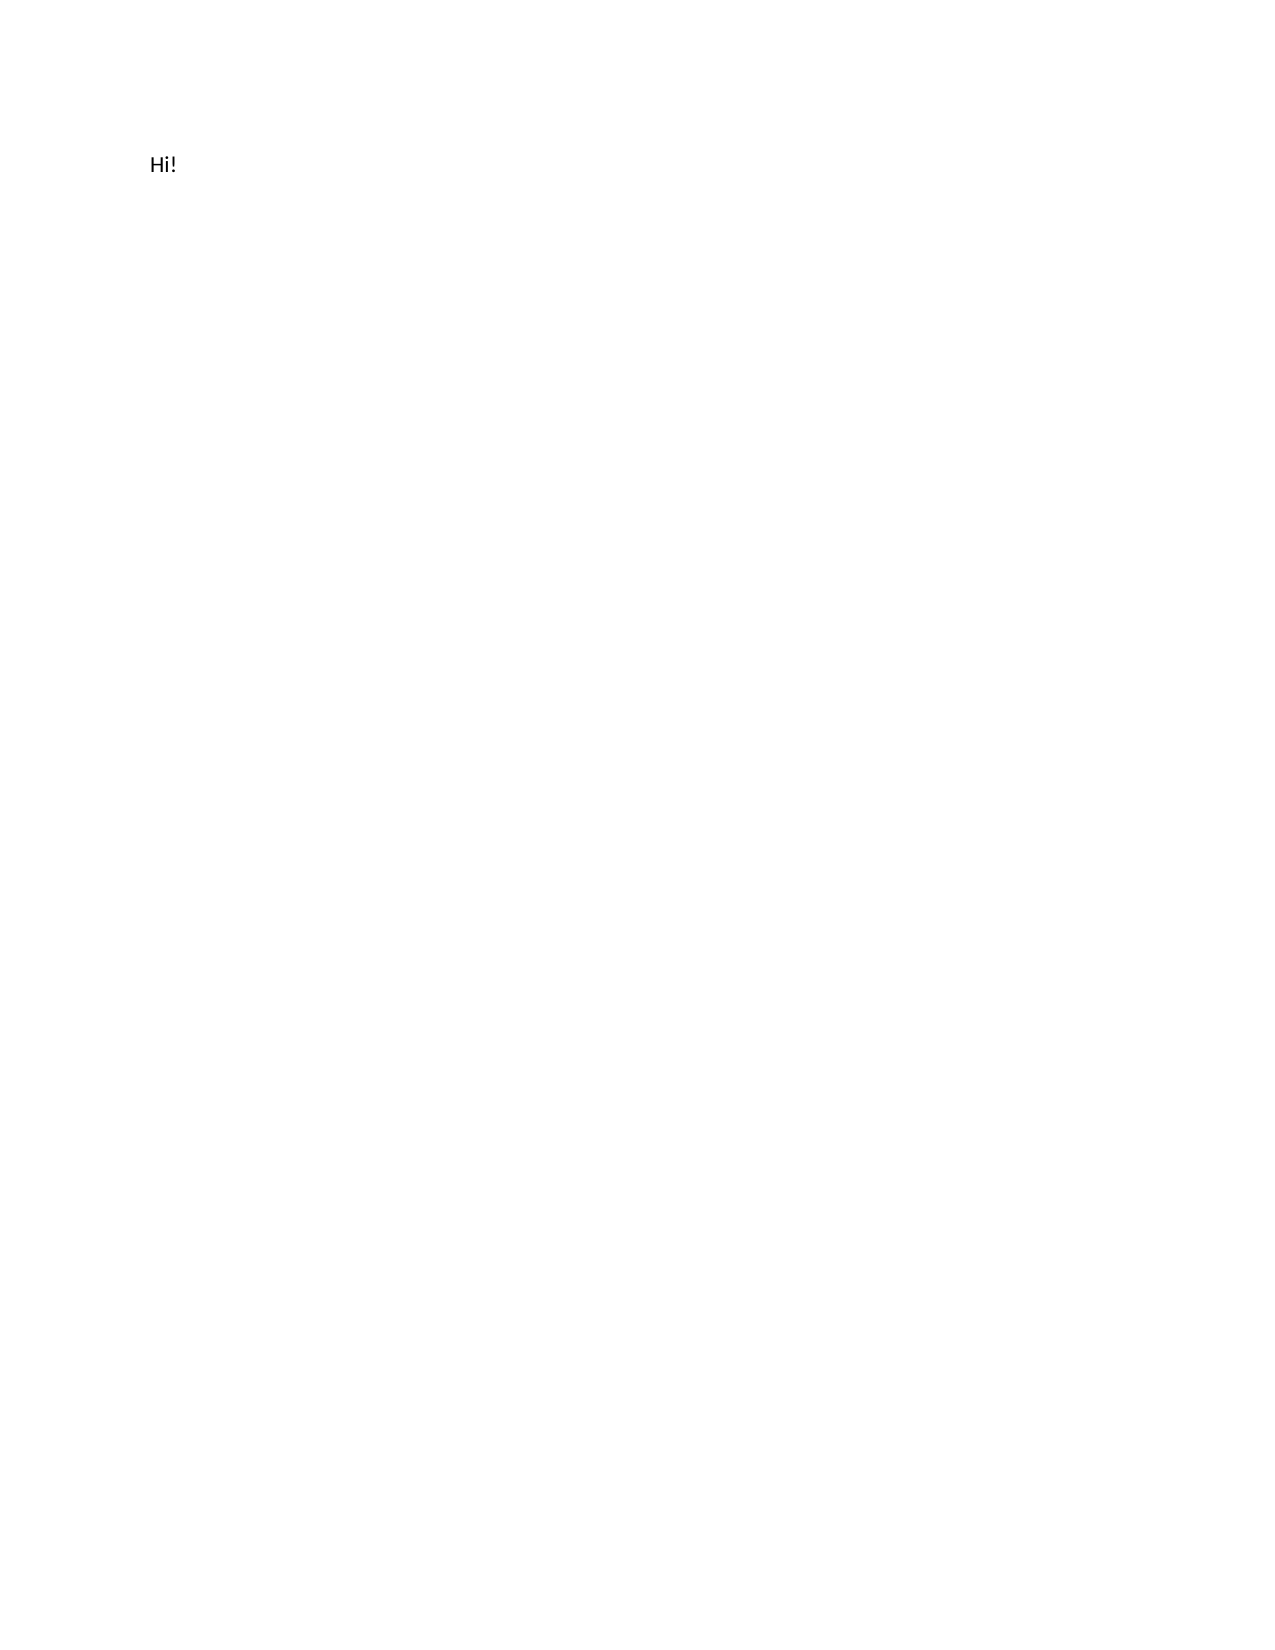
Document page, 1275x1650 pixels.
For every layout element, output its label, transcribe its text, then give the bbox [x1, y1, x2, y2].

text Hi! [150, 150, 1125, 178]
